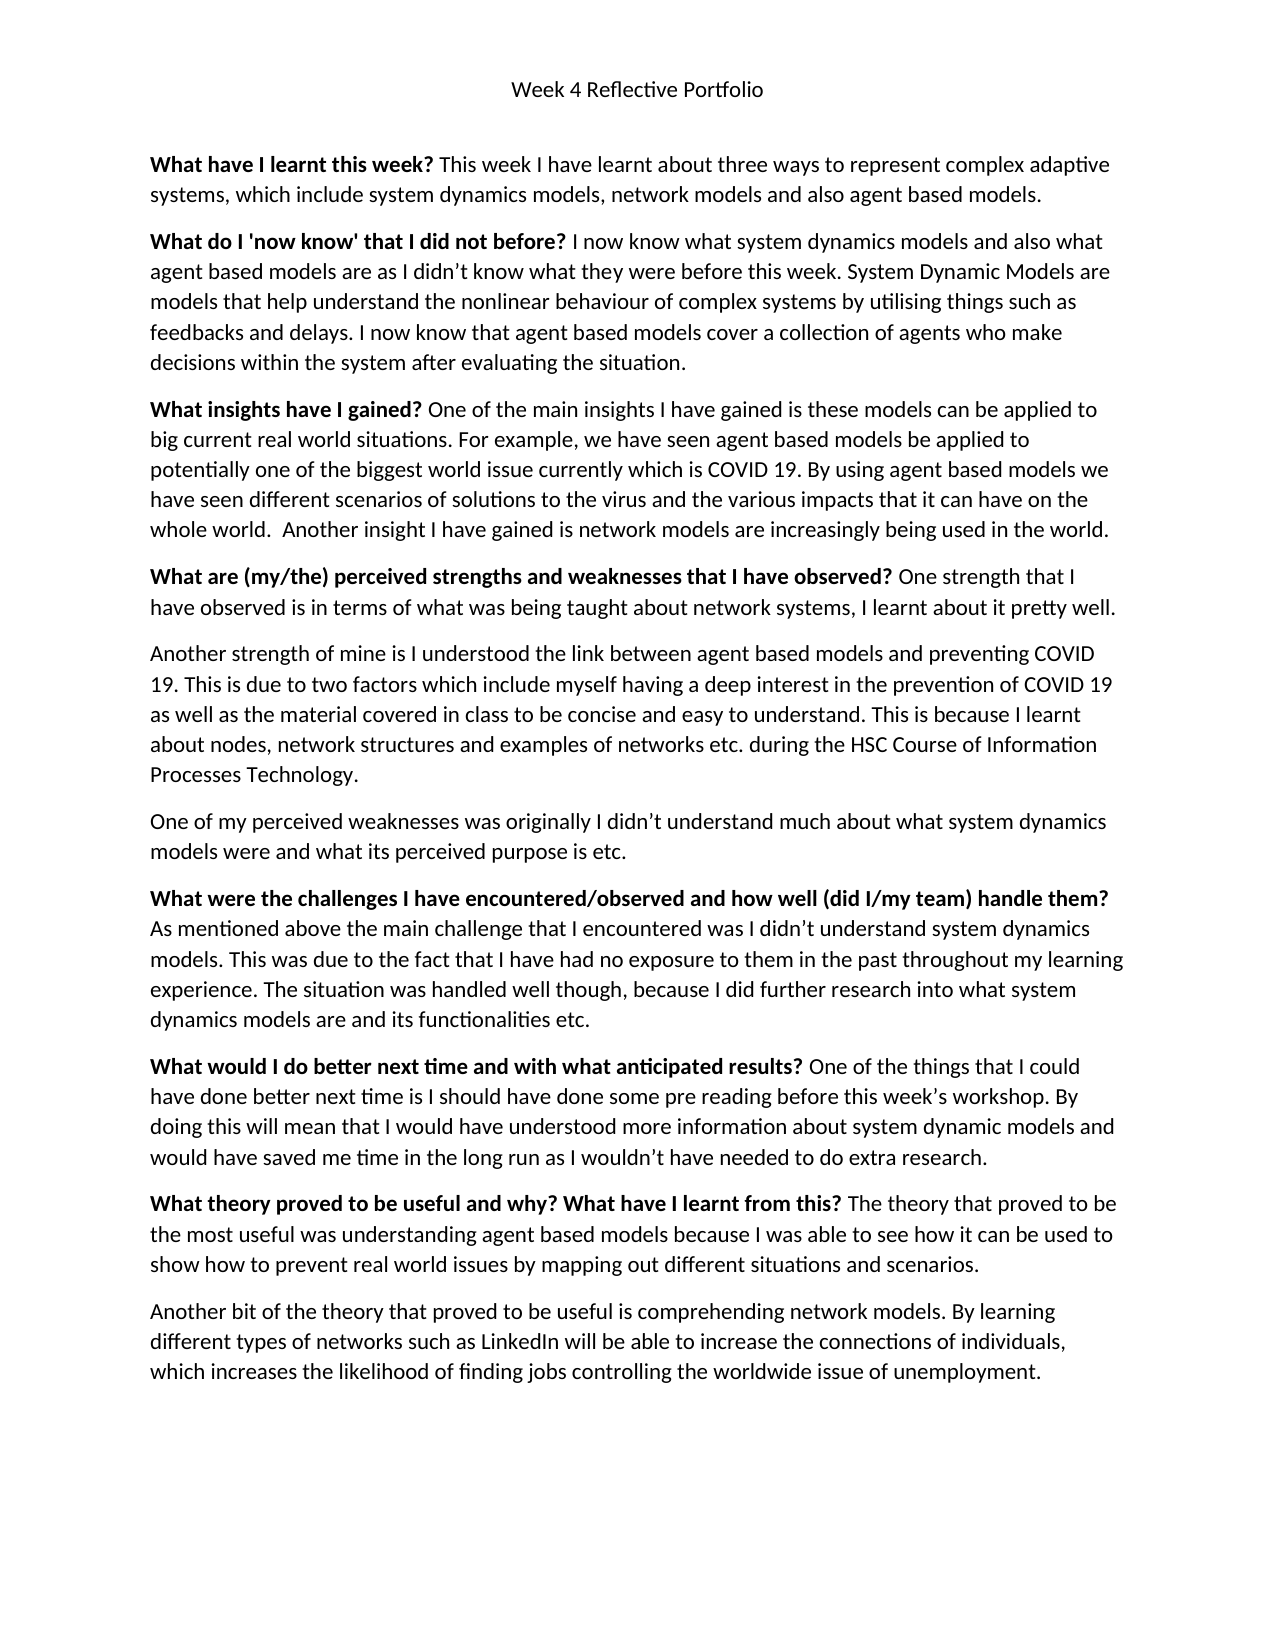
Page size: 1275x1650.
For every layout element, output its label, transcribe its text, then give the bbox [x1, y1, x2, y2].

text Another bit of the theory that proved to be useful is comprehending network models. By learning different types of networks such as LinkedIn will be able to increase the connections of individuals, which increases the likelihood of finding jobs controlling the worldwide issue of unemployment. [150, 1297, 1125, 1385]
text What would I do better next time and with what anticipated results? One of the things that I could have done better next time is I should have done some pre reading before this week’s workshop. By doing this will mean that I would have understood more information about system dynamic models and would have saved me time in the long run as I wouldn’t have needed to do extra research. [150, 1052, 1125, 1171]
text What theory proved to be useful and why? What have I learnt from this? The theory that proved to be the most useful was understanding agent based models because I was able to see how it can be used to show how to prevent real world issues by mapping out different situations and scenarios. [150, 1189, 1125, 1278]
text What were the challenges I have encountered/observed and how well (did I/my team) handle them? As mentioned above the main challenge that I encountered was I didn’t understand system dynamics models. This was due to the fact that I have had no exposure to them in the past throughout my learning experience. The situation was handled well though, because I did further research into what system dynamics models are and its functionalities etc. [150, 884, 1125, 1033]
text What have I learnt this week? This week I have learnt about three ways to represent complex adaptive systems, which include system dynamics models, network models and also agent based models. [150, 150, 1125, 208]
text Another strength of mine is I understood the link between agent based models and preventing COVID 19. This is due to two factors which include myself having a deep interest in the prevention of COVID 19 as well as the material covered in class to be concise and easy to understand. This is because I learnt about nodes, network structures and examples of networks etc. during the HSC Course of Information Processes Technology. [150, 639, 1125, 788]
text One of my perceived weaknesses was originally I didn’t understand much about what system dynamics models were and what its perceived purpose is etc. [150, 807, 1125, 866]
text What insights have I gained? One of the main insights I have gained is these models can be applied to big current real world situations. For example, we have seen agent based models be applied to potentially one of the biggest world issue currently which is COVID 19. By using agent based models we have seen different scenarios of solutions to the virus and the various impacts that it can have on the whole world. Another insight I have gained is network models are increasingly being used in the world. [150, 395, 1125, 544]
text What do I 'now know' that I did not before? I now know what system dynamics models and also what agent based models are as I didn’t know what they were before this week. System Dynamic Models are models that help understand the nonlinear behaviour of complex systems by utilising things such as feedbacks and delays. I now know that agent based models cover a collection of agents who make decisions within the system after evaluating the situation. [150, 227, 1125, 376]
text What are (my/the) perceived strengths and weaknesses that I have observed? One strength that I have observed is in terms of what was being taught about network systems, I learnt about it pretty well. [150, 562, 1125, 621]
